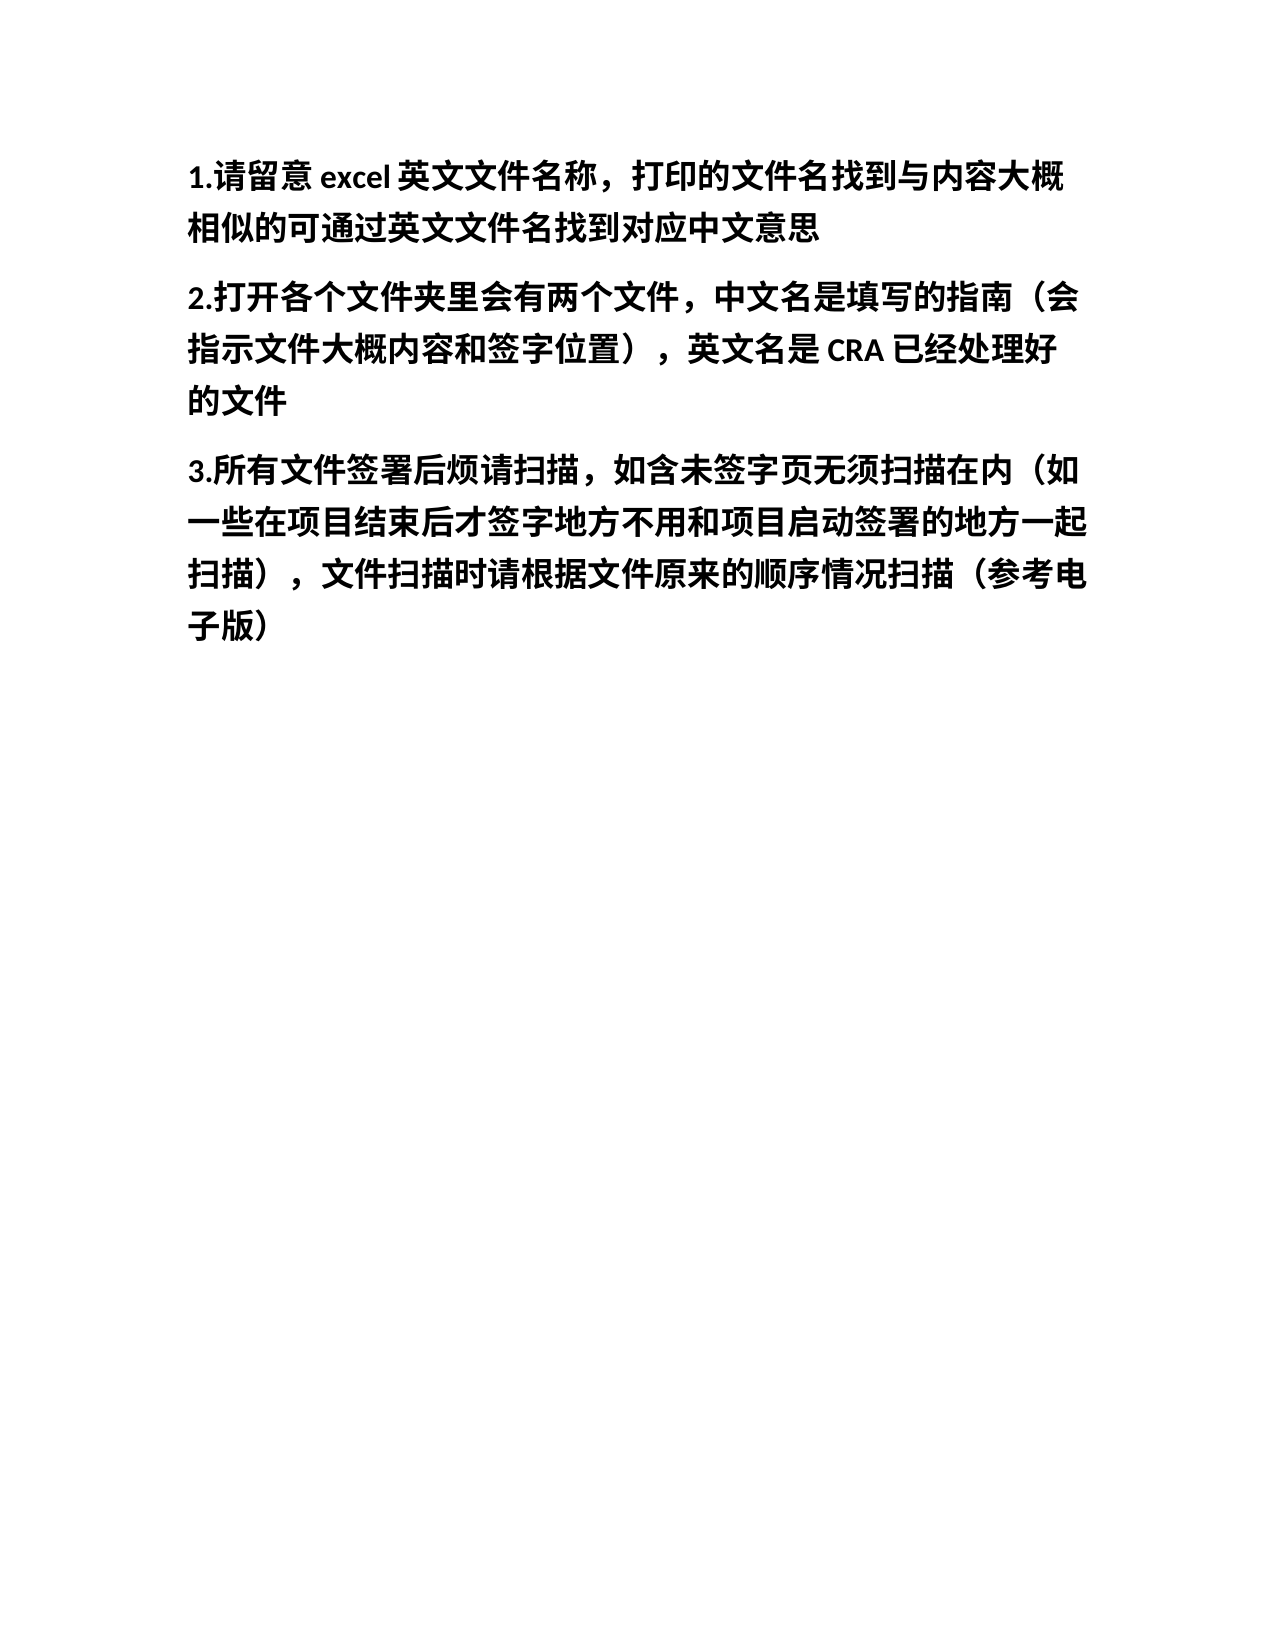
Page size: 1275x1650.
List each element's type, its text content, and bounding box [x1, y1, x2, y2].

text 3.所有文件签署后烦请扫描，如含未签字页无须扫描在内（如一些在项目结束后才签字地方不用和项目启动签署的地方一起扫描），文件扫描时请根据文件原来的顺序情况扫描（参考电子版） [187, 444, 1087, 648]
text 1.请留意excel英文文件名称，打印的文件名找到与内容大概相似的可通过英文文件名找到对应中文意思 [187, 150, 1087, 250]
text 2.打开各个文件夹里会有两个文件，中文名是填写的指南（会指示文件大概内容和签字位置），英文名是CRA已经处理好的文件 [187, 271, 1087, 423]
